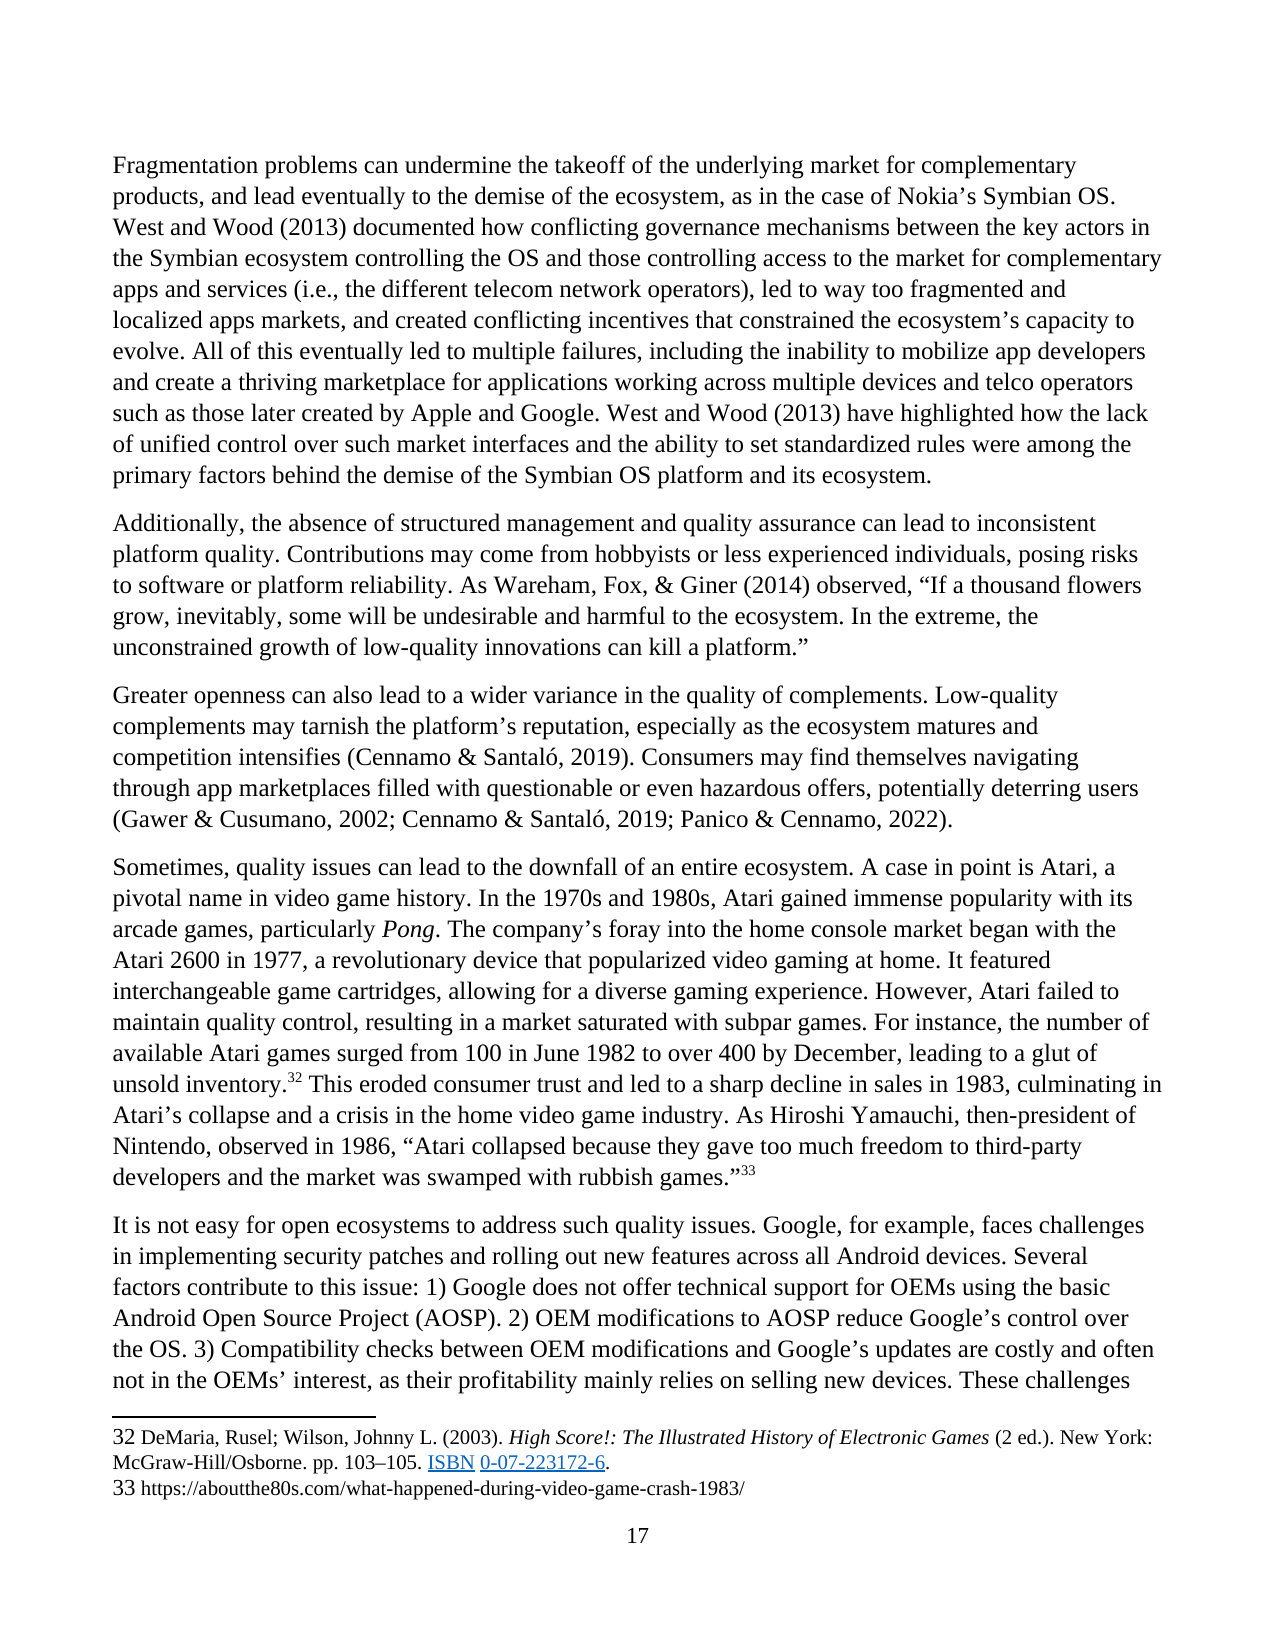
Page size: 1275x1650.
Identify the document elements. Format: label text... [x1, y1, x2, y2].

text Fragmentation problems can undermine the takeoff of the underlying market for complementary products, and lead eventually to the demise of the ecosystem, as in the case of Nokia’s Symbian OS. West and Wood (2013) documented how conflicting governance mechanisms between the key actors in the Symbian ecosystem controlling the OS and those controlling access to the market for complementary apps and services (i.e., the different telecom network operators), led to way too fragmented and localized apps markets, and created conflicting incentives that constrained the ecosystem’s capacity to evolve. All of this eventually led to multiple failures, including the inability to mobilize app developers and create a thriving marketplace for applications working across multiple devices and telco operators such as those later created by Apple and Google. West and Wood (2013) have highlighted how the lack of unified control over such market interfaces and the ability to set standardized rules were among the primary factors behind the demise of the Symbian OS platform and its ecosystem. [112, 150, 1162, 489]
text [112, 1210, 1162, 1394]
text Sometimes, quality issues can lead to the downfall of an entire ecosystem. A case in point is Atari, a pivotal name in video game history. In the 1970s and 1980s, Atari gained immense popularity with its arcade games, particularly Pong. The company’s foray into the home console market began with the Atari 2600 in 1977, a revolutionary device that popularized video gaming at home. It featured interchangeable game cartridges, allowing for a diverse gaming experience. However, Atari failed to maintain quality control, resulting in a market saturated with subpar games. For instance, the number of available Atari games surged from 100 in June 1982 to over 400 by December, leading to a glut of unsold inventory. This eroded consumer trust and led to a sharp decline in sales in 1983, culminating in Atari’s collapse and a crisis in the home video game industry. As Hiroshi Yamauchi, then-president of Nintendo, observed in 1986, “Atari collapsed because they gave too much freedom to third-party developers and the market was swamped with rubbish games.” [112, 852, 1162, 1191]
text Greater openness can also lead to a wider variance in the quality of complements. Low-quality complements may tarnish the platform’s reputation, especially as the ecosystem matures and competition intensifies (Cennamo & Santaló, 2019). Consumers may find themselves navigating through app marketplaces filled with questionable or even hazardous offers, potentially deterring users (Gawer & Cusumano, 2002; Cennamo & Santaló, 2019; Panico & Cennamo, 2022). [112, 680, 1162, 833]
text Additionally, the absence of structured management and quality assurance can lead to inconsistent platform quality. Contributions may come from hobbyists or less experienced individuals, posing risks to software or platform reliability. As Wareham, Fox, & Giner (2014) observed, “If a thousand flowers grow, inevitably, some will be undesirable and harmful to the ecosystem. In the extreme, the unconstrained growth of low-quality innovations can kill a platform.” [112, 508, 1162, 661]
